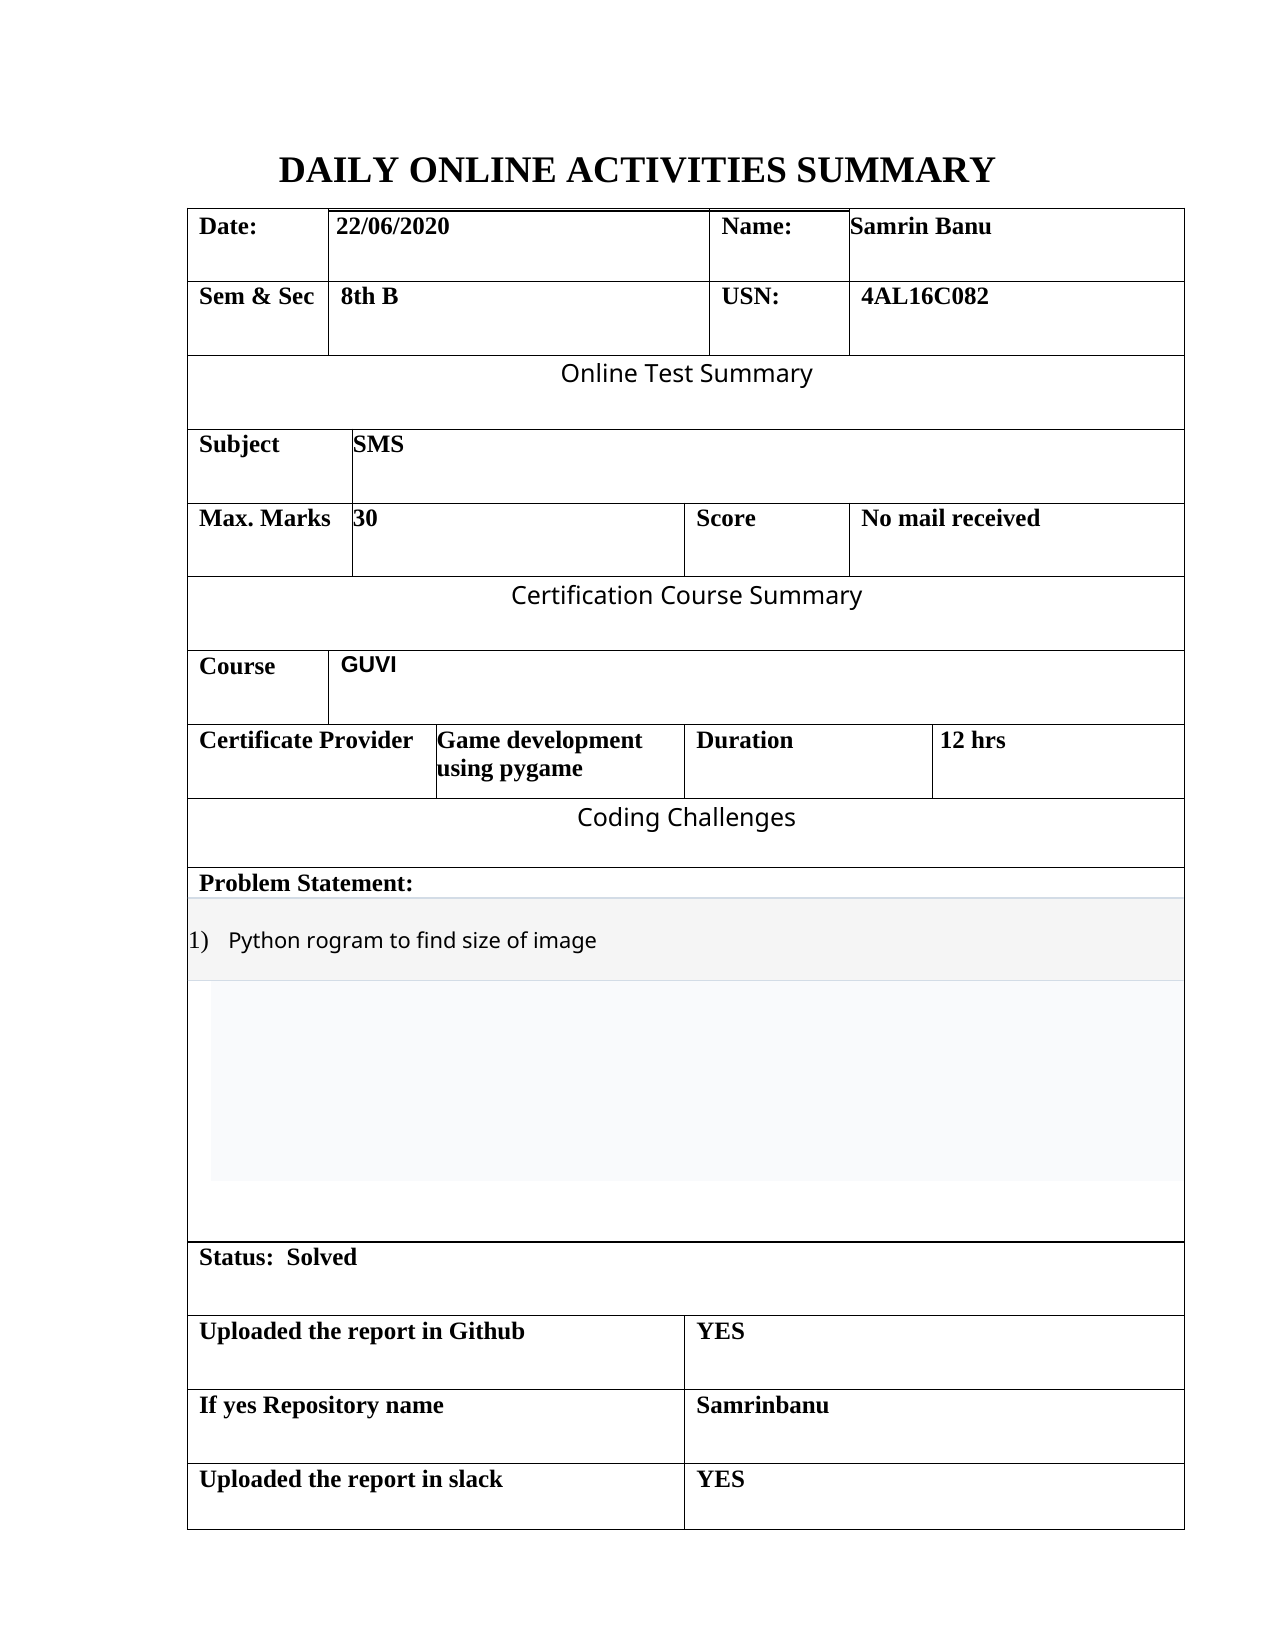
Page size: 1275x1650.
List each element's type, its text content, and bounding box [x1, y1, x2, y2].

text DAILY ONLINE ACTIVITIES SUMMARY [276, 148, 998, 191]
